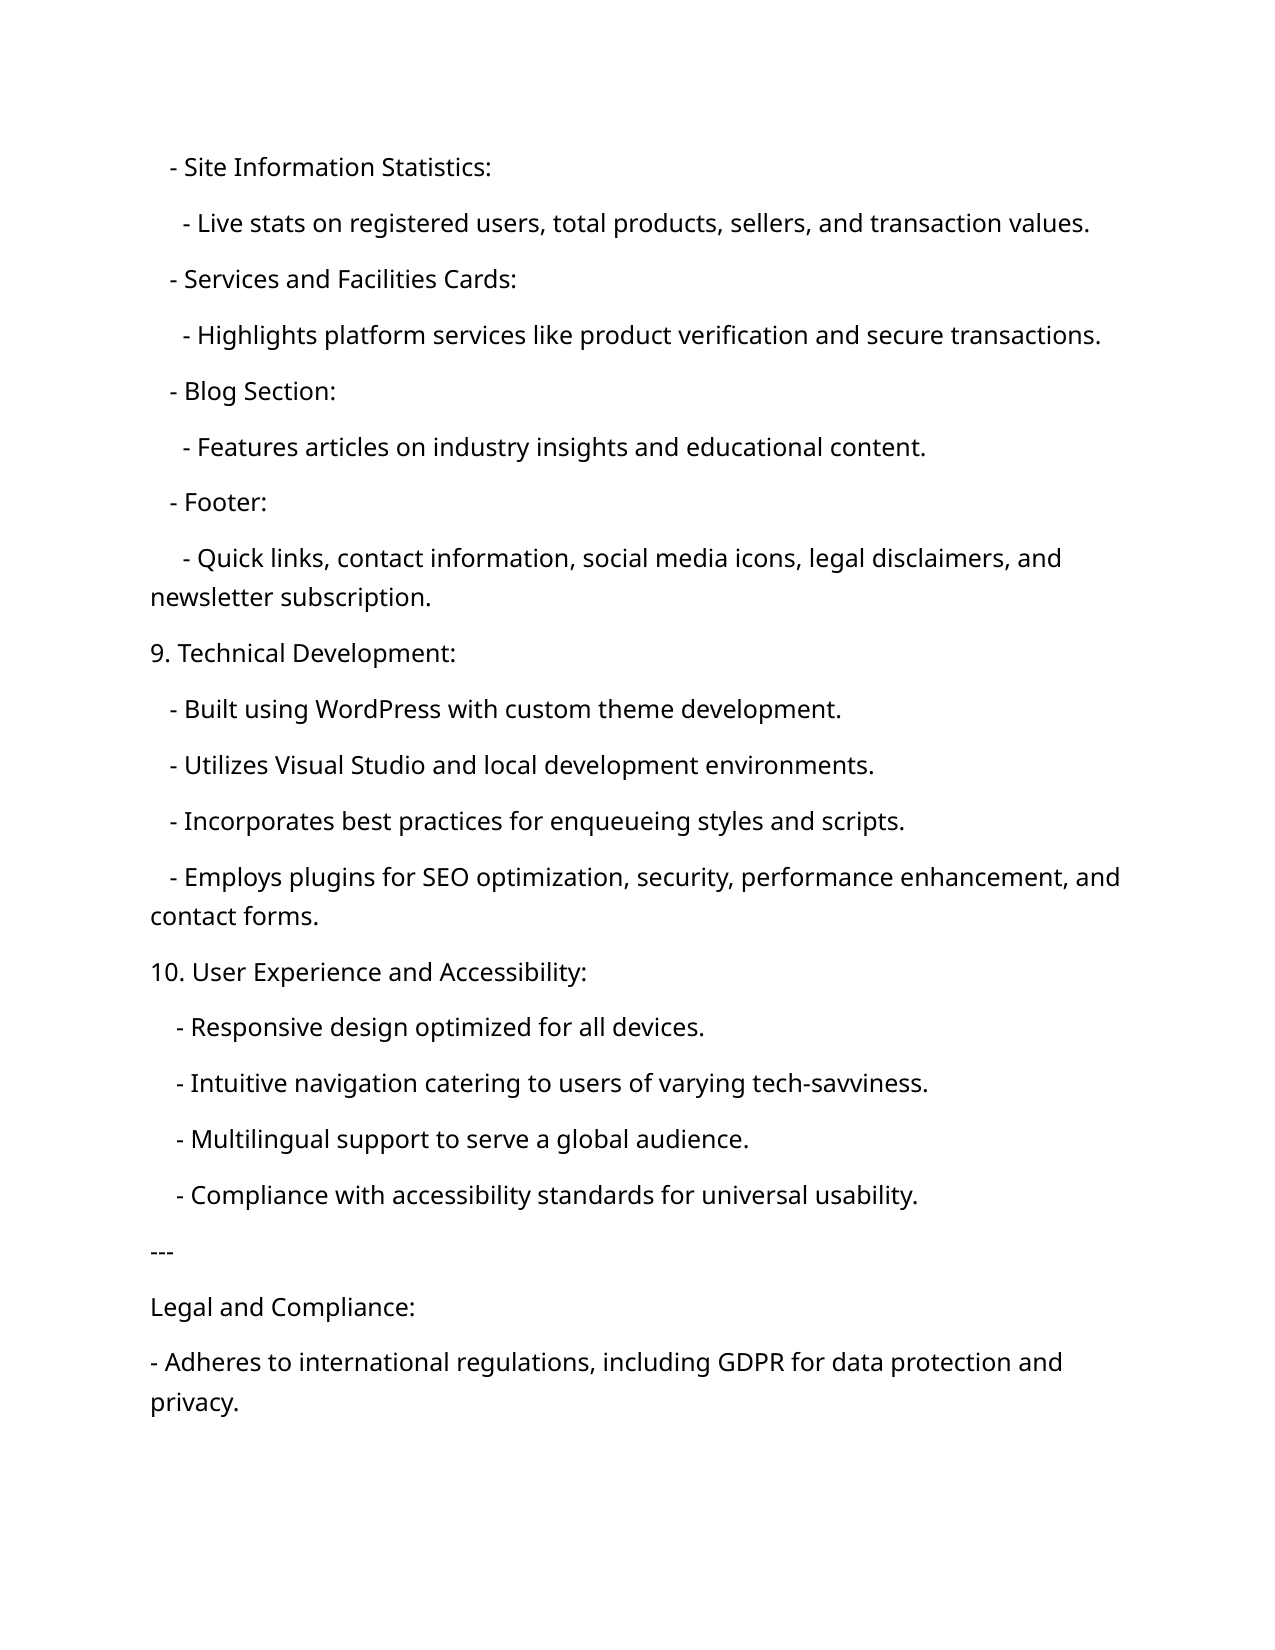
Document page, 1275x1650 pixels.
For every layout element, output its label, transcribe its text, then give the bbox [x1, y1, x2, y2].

text 9. Technical Development: [150, 636, 1125, 670]
text - Incorporates best practices for enqueueing styles and scripts. [150, 803, 1125, 837]
text - Site Information Statistics: [150, 150, 1125, 184]
text - Intuitive navigation catering to users of varying tech-savviness. [150, 1066, 1125, 1100]
text - Services and Facilities Cards: [150, 262, 1125, 296]
text - Responsive design optimized for all devices. [150, 1010, 1125, 1044]
text - Multilingual support to serve a global audience. [150, 1122, 1125, 1156]
text - Compliance with accessibility standards for universal usability. [150, 1177, 1125, 1212]
text 10. User Experience and Accessibility: [150, 954, 1125, 988]
text - Quick links, contact information, social media icons, legal disclaimers, and newsletter subscription. [150, 541, 1125, 614]
text --- [150, 1233, 1125, 1267]
text - Blog Section: [150, 373, 1125, 407]
text - Employs plugins for SEO optimization, security, performance enhancement, and contact forms. [150, 859, 1125, 932]
text - Highlights platform services like product verification and secure transactions. [150, 317, 1125, 352]
text - Features articles on industry insights and educational content. [150, 429, 1125, 463]
text - Utilizes Visual Studio and local development environments. [150, 747, 1125, 782]
text - Live stats on registered users, total products, sellers, and transaction values. [150, 206, 1125, 240]
text - Footer: [150, 485, 1125, 519]
text Legal and Compliance: [150, 1289, 1125, 1323]
text - Built using WordPress with custom theme development. [150, 692, 1125, 726]
text - Adheres to international regulations, including GDPR for data protection and privacy. [150, 1345, 1125, 1418]
